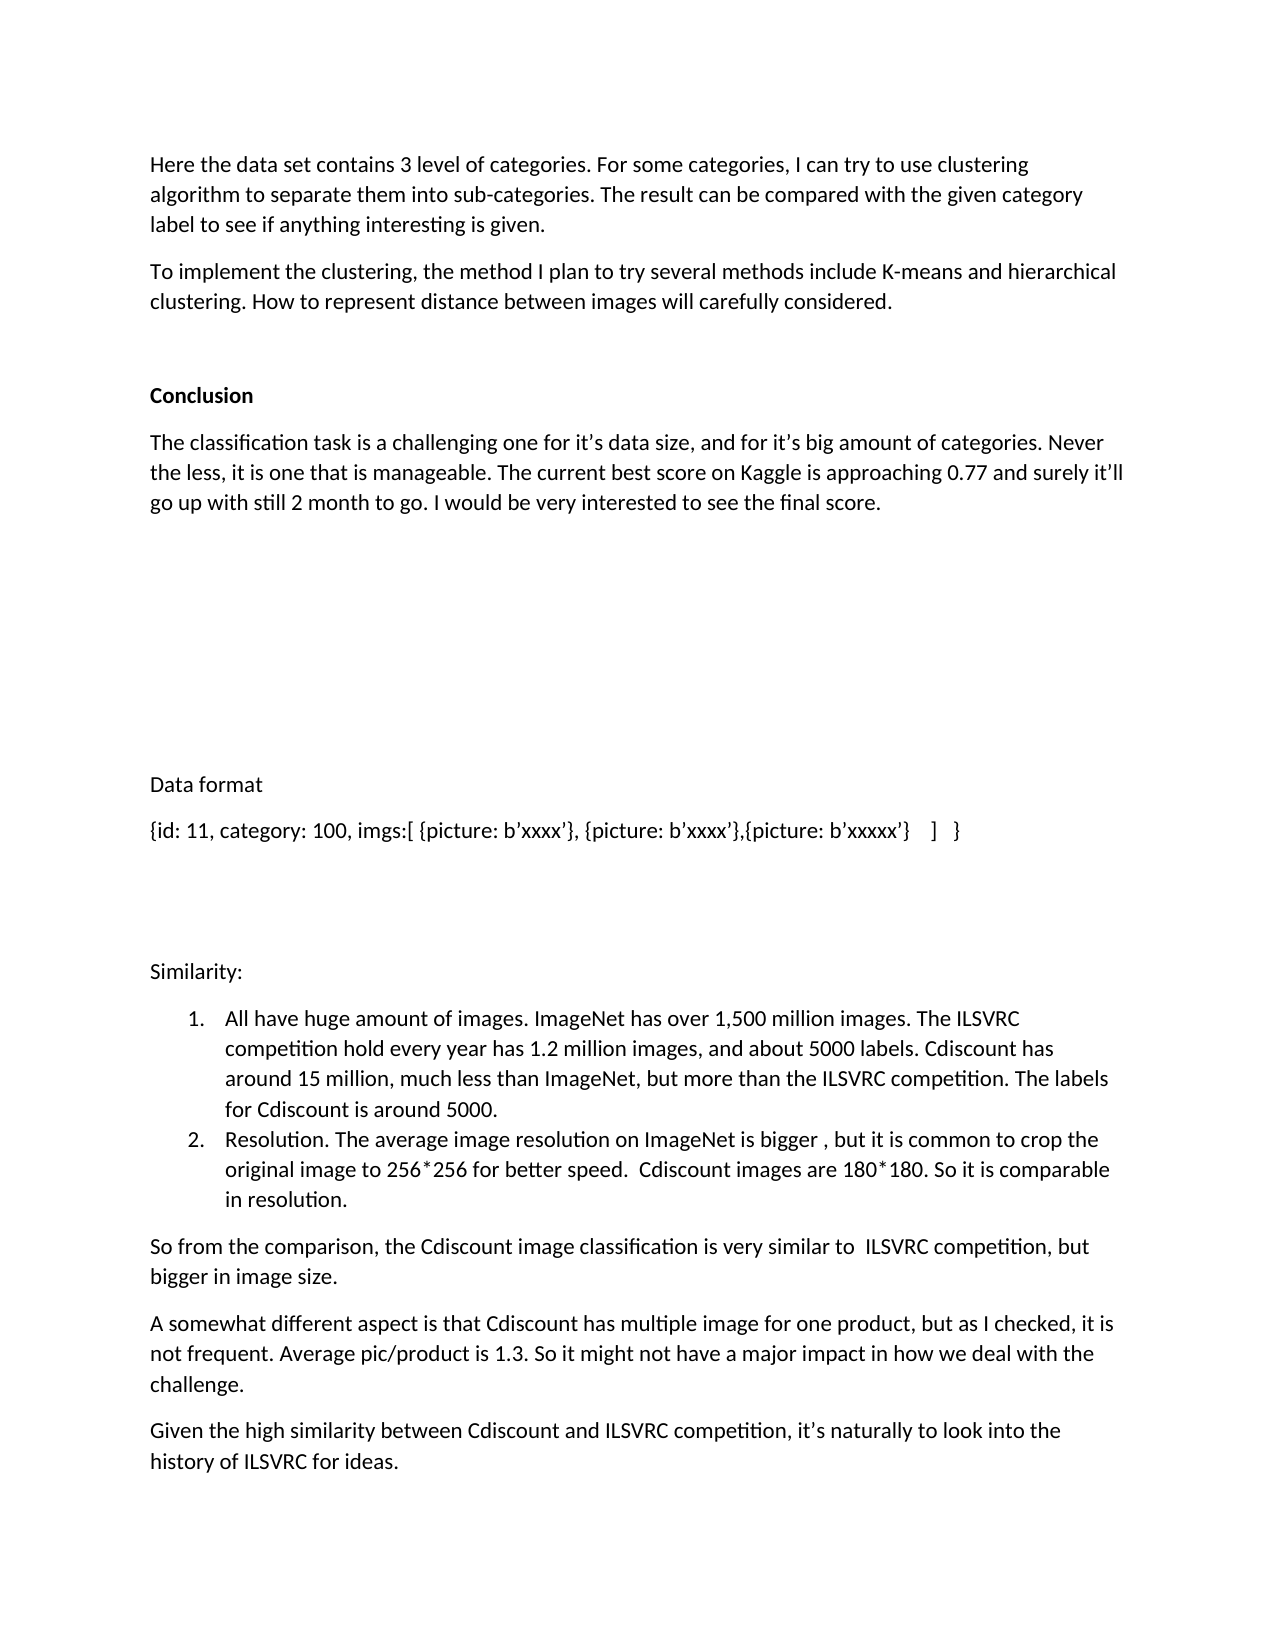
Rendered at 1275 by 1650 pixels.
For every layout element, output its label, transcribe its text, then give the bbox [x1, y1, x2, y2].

text The classification task is a challenging one for it’s data size, and for it’s big amount of categories. Never the less, it is one that is manageable. The current best score on Kaggle is approaching 0.77 and surely it’ll go up with still 2 month to go. I would be very interested to see the final score. [150, 428, 1125, 517]
text Similarity: [150, 957, 1125, 985]
text {id: 11, category: 100, imgs:[ {picture: b’xxxx’}, {picture: b’xxxx’},{picture: b’xxxxx’} ] } [150, 817, 1125, 845]
text Given the high similarity between Cdiscount and ILSVRC competition, it’s naturally to look into the history of ILSVRC for ideas. [150, 1417, 1125, 1475]
text Here the data set contains 3 level of categories. For some categories, I can try to use clustering algorithm to separate them into sub-categories. The result can be compared with the given category label to see if anything interesting is given. [150, 150, 1125, 238]
text So from the comparison, the Cdiscount image classification is very similar to ILSVRC competition, but bigger in image size. [150, 1232, 1125, 1291]
list Resolution. The average image resolution on ImageNet is bigger , but it is common to crop the original image to 256*256 for better speed. Cdiscount images are 180*180. So it is comparable in resolution. [187, 1125, 1125, 1213]
text Conclusion [150, 381, 1125, 409]
list All have huge amount of images. ImageNet has over 1,500 million images. The ILSVRC competition hold every year has 1.2 million images, and about 5000 labels. Cdiscount has around 15 million, much less than ImageNet, but more than the ILSVRC competition. The labels for Cdiscount is around 5000. [187, 1004, 1125, 1123]
text To implement the clustering, the method I plan to try several methods include K-means and hierarchical clustering. How to represent distance between images will carefully considered. [150, 257, 1125, 316]
text Data format [150, 770, 1125, 798]
text A somewhat different aspect is that Cdiscount has multiple image for one product, but as I checked, it is not frequent. Average pic/product is 1.3. So it might not have a major impact in how we deal with the challenge. [150, 1309, 1125, 1398]
